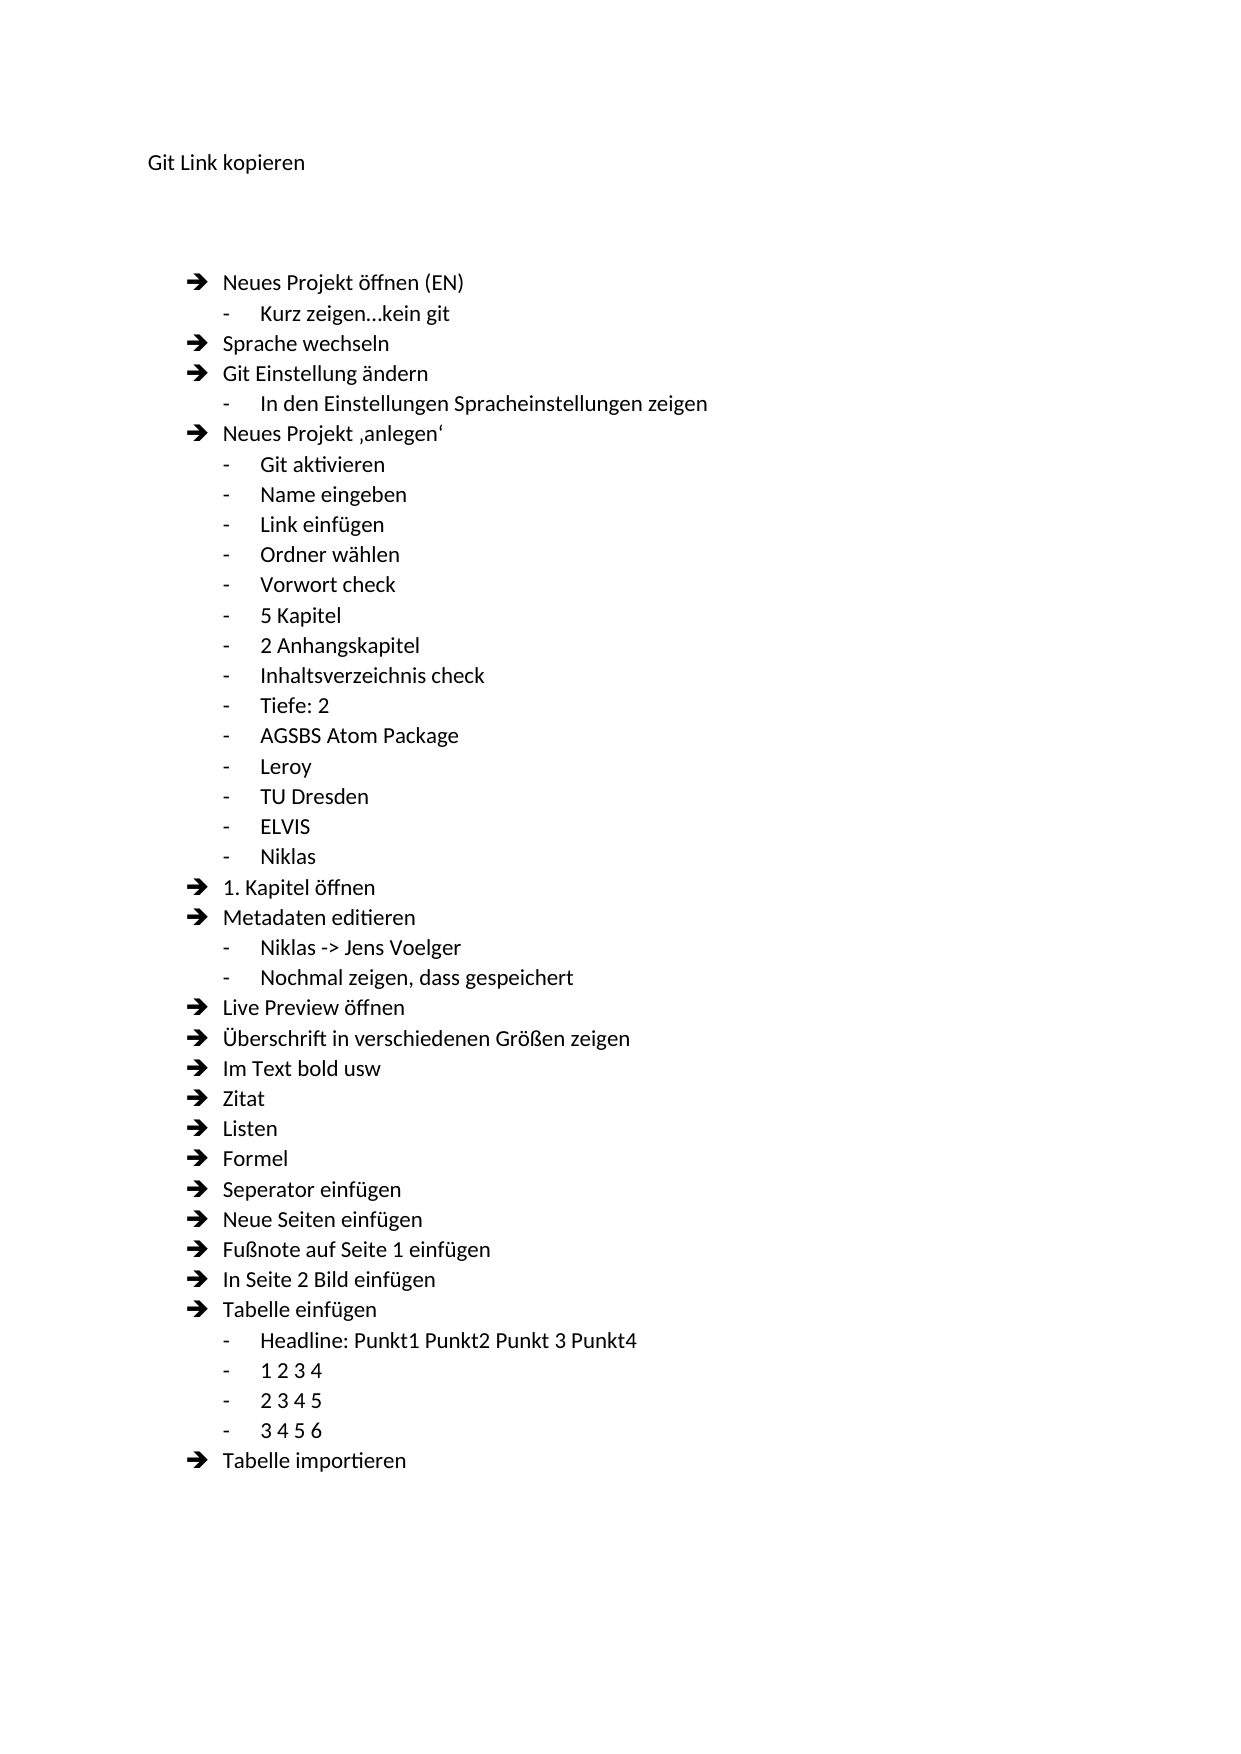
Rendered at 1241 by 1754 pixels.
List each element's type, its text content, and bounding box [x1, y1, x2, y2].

list 5 Kapitel [223, 601, 1093, 629]
list Tiefe: 2 [223, 691, 1093, 719]
list Neues Projekt ‚anlegen‘ [185, 419, 1093, 447]
list Name eingeben [223, 480, 1093, 508]
list ELVIS [223, 812, 1093, 840]
list Niklas -> Jens Voelger [223, 933, 1093, 961]
list Headline: Punkt1 Punkt2 Punkt 3 Punkt4 [223, 1326, 1093, 1354]
list 1. Kapitel öffnen [185, 873, 1093, 901]
list Kurz zeigen…kein git [223, 299, 1093, 327]
text Git Link kopieren [148, 148, 1093, 176]
list Im Text bold usw [185, 1054, 1093, 1082]
list Sprache wechseln [185, 329, 1093, 357]
list Vorwort check [223, 571, 1093, 598]
list 2 Anhangskapitel [223, 631, 1093, 659]
list Ordner wählen [223, 540, 1093, 568]
list Git aktivieren [223, 450, 1093, 478]
list Seperator einfügen [185, 1175, 1093, 1203]
list Link einfügen [223, 510, 1093, 538]
list AGSBS Atom Package [223, 722, 1093, 749]
list Fußnote auf Seite 1 einfügen [185, 1235, 1093, 1263]
list Nochmal zeigen, dass gespeichert [223, 963, 1093, 991]
list Git Einstellung ändern [185, 359, 1093, 387]
list Neues Projekt öffnen (EN) [185, 268, 1093, 296]
list 2 3 4 5 [223, 1386, 1093, 1414]
list Zitat [185, 1084, 1093, 1112]
list Überschrift in verschiedenen Größen zeigen [185, 1024, 1093, 1052]
list Leroy [223, 752, 1093, 780]
list Inhaltsverzeichnis check [223, 661, 1093, 689]
list In Seite 2 Bild einfügen [185, 1265, 1093, 1293]
list Neue Seiten einfügen [185, 1205, 1093, 1233]
list Live Preview öffnen [185, 993, 1093, 1021]
list Formel [185, 1144, 1093, 1172]
list TU Dresden [223, 782, 1093, 810]
list Tabelle einfügen [185, 1296, 1093, 1323]
list Tabelle importieren [185, 1447, 1093, 1474]
list 3 4 5 6 [223, 1416, 1093, 1444]
list 1 2 3 4 [223, 1356, 1093, 1384]
list Listen [185, 1114, 1093, 1142]
list Metadaten editieren [185, 903, 1093, 931]
list Niklas [223, 842, 1093, 870]
list In den Einstellungen Spracheinstellungen zeigen [223, 389, 1093, 417]
